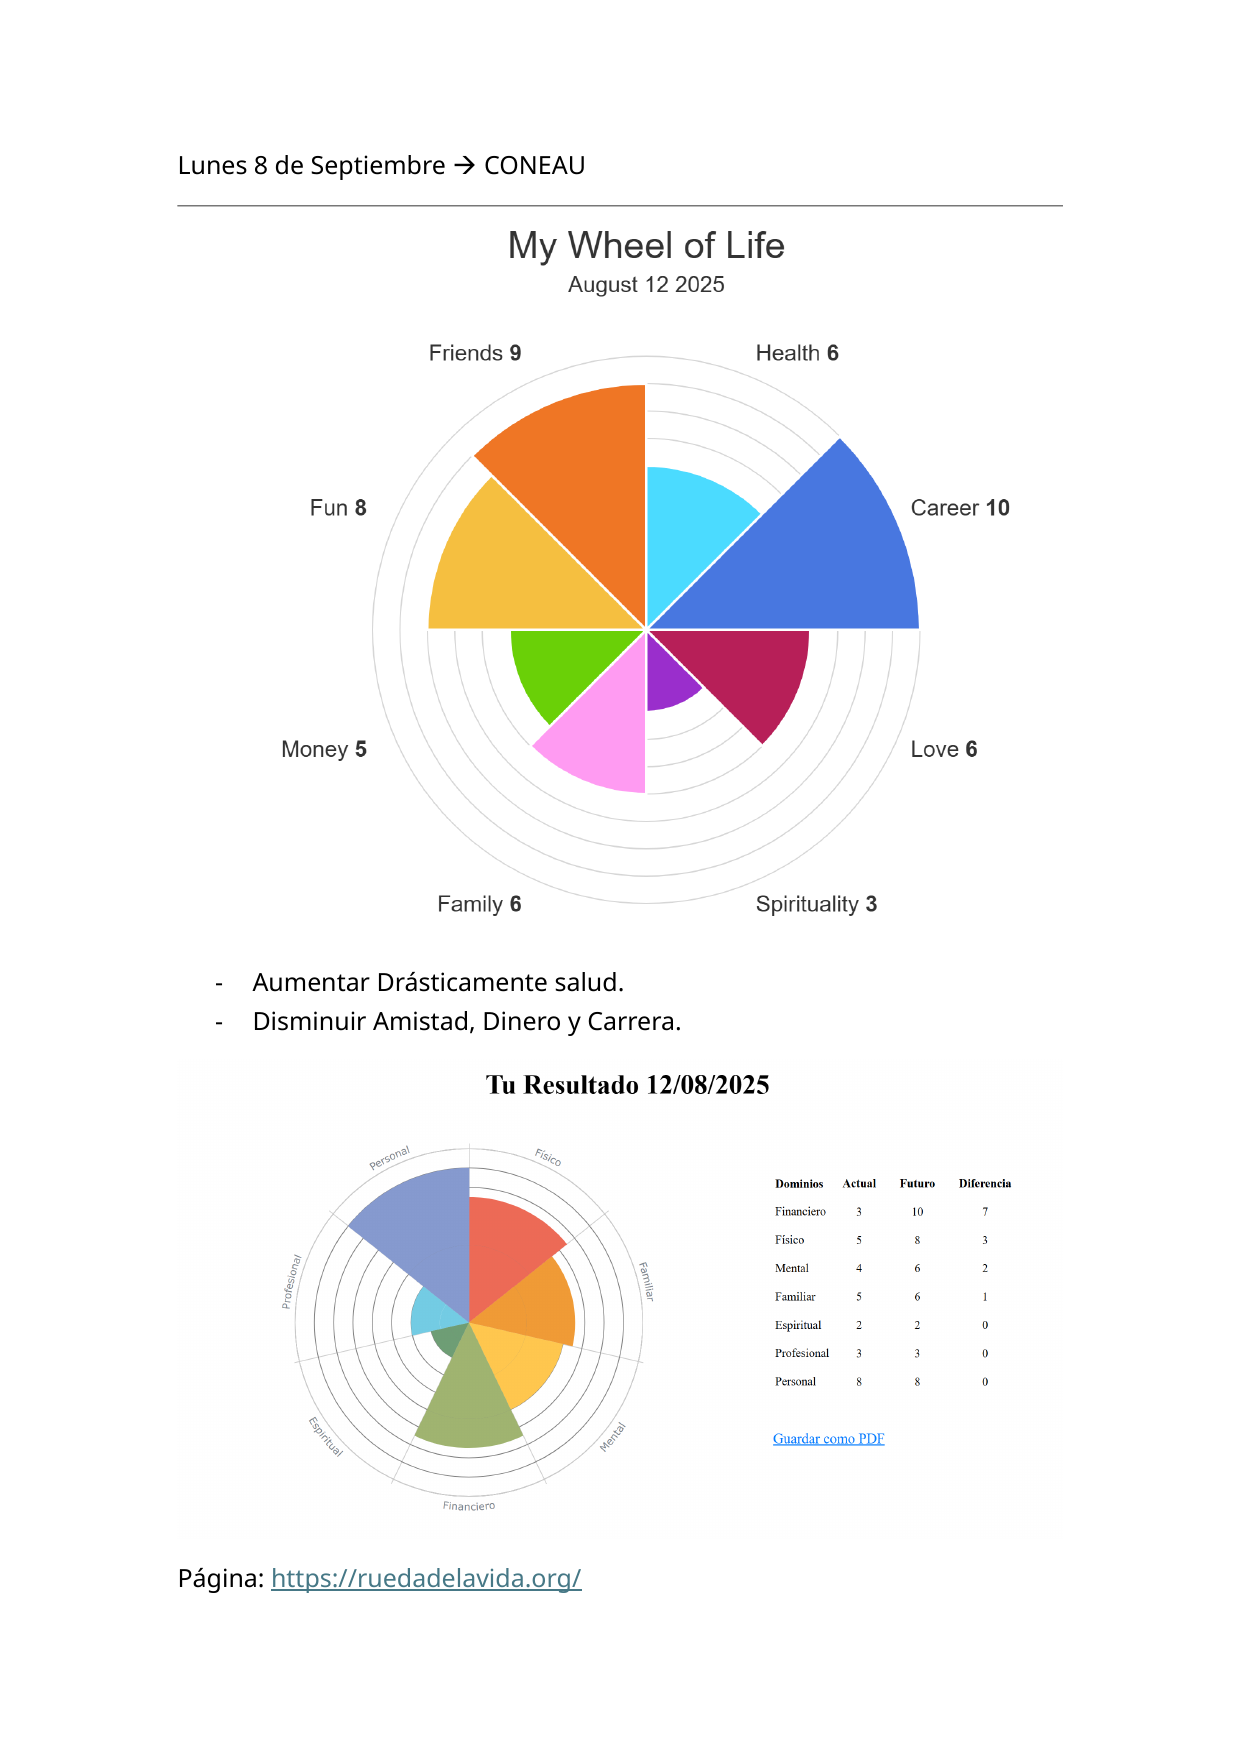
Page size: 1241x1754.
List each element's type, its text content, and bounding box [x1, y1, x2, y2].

text Página: https://ruedadelavida.org/ [177, 1561, 1063, 1595]
picture [177, 203, 1063, 943]
list Aumentar Drásticamente salud. [215, 964, 1063, 998]
list Disminuir Amistad, Dinero y Carrera. [215, 1004, 1063, 1038]
picture [177, 1059, 1063, 1539]
text Lunes 8 de Septiembre CONEAU [177, 148, 1063, 182]
